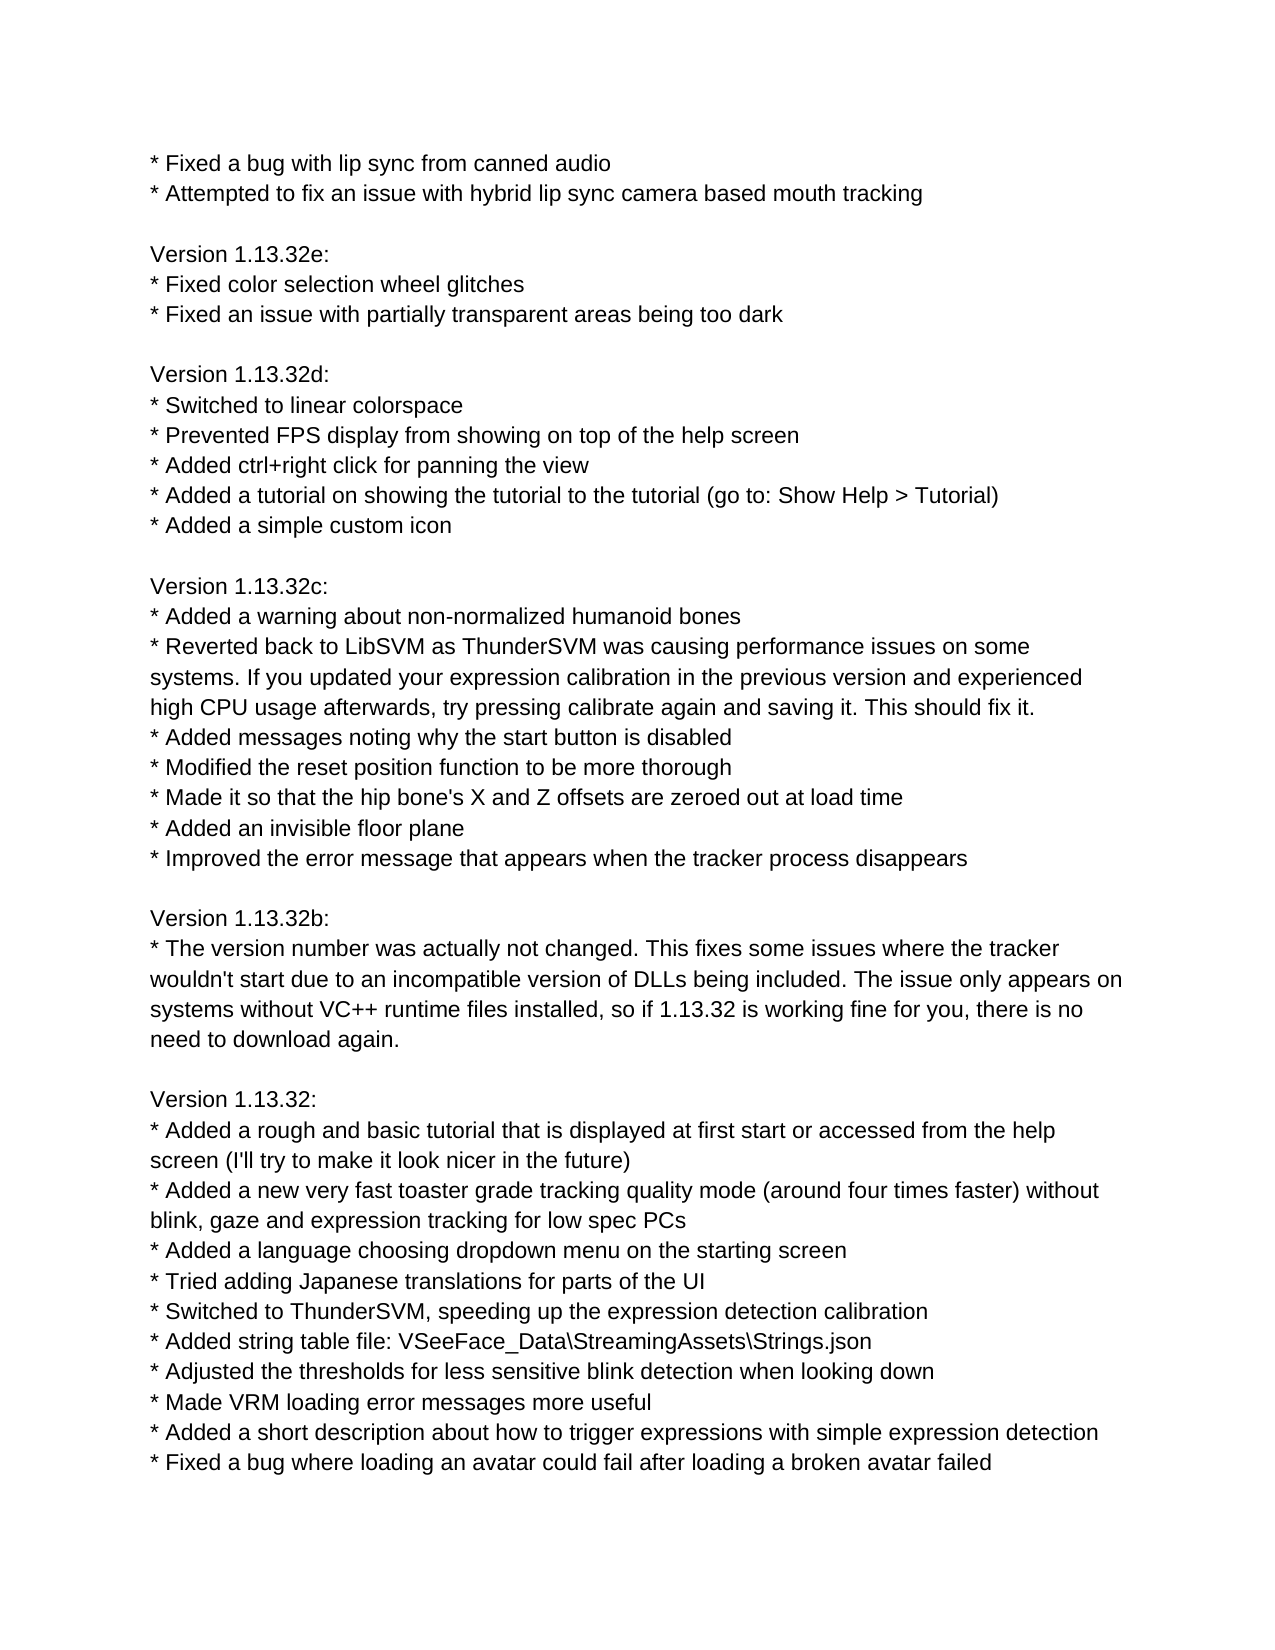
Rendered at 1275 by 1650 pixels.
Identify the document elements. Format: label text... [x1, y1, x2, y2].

text * Made VRM loading error messages more useful [150, 1388, 1125, 1415]
text * Added a rough and basic tutorial that is displayed at first start or accessed from the help screen (I'll try to make it look nicer in the future) [150, 1117, 1125, 1173]
text * Fixed a bug with lip sync from canned audio [150, 150, 1125, 176]
text * Modified the reset position function to be more thorough [150, 754, 1125, 781]
text Version 1.13.32d: [150, 361, 1125, 388]
text * Adjusted the thresholds for less sensitive blink detection when looking down [150, 1358, 1125, 1385]
text * Prevented FPS display from showing on top of the help screen [150, 422, 1125, 448]
text * Added messages noting why the start button is disabled [150, 724, 1125, 750]
text * Added string table file: VSeeFace_Data\StreamingAssets\Strings.json [150, 1328, 1125, 1354]
text Version 1.13.32e: [150, 241, 1125, 267]
text Version 1.13.32: [150, 1086, 1125, 1113]
text * Reverted back to LibSVM as ThunderSVM was causing performance issues on some systems. If you updated your expression calibration in the previous version and experienced high CPU usage afterwards, try pressing calibrate again and saving it. This should fix it. [150, 633, 1125, 720]
text * Fixed color selection wheel glitches [150, 271, 1125, 297]
text * Switched to ThunderSVM, speeding up the expression detection calibration [150, 1298, 1125, 1324]
text Version 1.13.32c: [150, 573, 1125, 599]
text * Attempted to fix an issue with hybrid lip sync camera based mouth tracking [150, 180, 1125, 207]
text * Added a new very fast toaster grade tracking quality mode (around four times faster) without blink, gaze and expression tracking for low spec PCs [150, 1177, 1125, 1234]
text * Fixed an issue with partially transparent areas being too dark [150, 301, 1125, 327]
text * Added a warning about non-normalized humanoid bones [150, 603, 1125, 629]
text * Added a simple custom icon [150, 512, 1125, 539]
text * Fixed a bug where loading an avatar could fail after loading a broken avatar failed [150, 1449, 1125, 1475]
text * Added an invisible floor plane [150, 814, 1125, 841]
text * Improved the error message that appears when the tracker process disappears [150, 845, 1125, 871]
text * Made it so that the hip bone's X and Z offsets are zeroed out at load time [150, 784, 1125, 811]
text * Tried adding Japanese translations for parts of the UI [150, 1268, 1125, 1294]
text * Switched to linear colorspace [150, 392, 1125, 418]
text Version 1.13.32b: [150, 905, 1125, 932]
text * Added a tutorial on showing the tutorial to the tutorial (go to: Show Help > Tutorial) [150, 482, 1125, 509]
text * Added a language choosing dropdown menu on the starting screen [150, 1237, 1125, 1264]
text * The version number was actually not changed. This fixes some issues where the tracker wouldn't start due to an incompatible version of DLLs being included. The issue only appears on systems without VC++ runtime files installed, so if 1.13.32 is working fine for you, there is no need to download again. [150, 935, 1125, 1052]
text * Added ctrl+right click for panning the view [150, 452, 1125, 478]
text * Added a short description about how to trigger expressions with simple expression detection [150, 1419, 1125, 1445]
